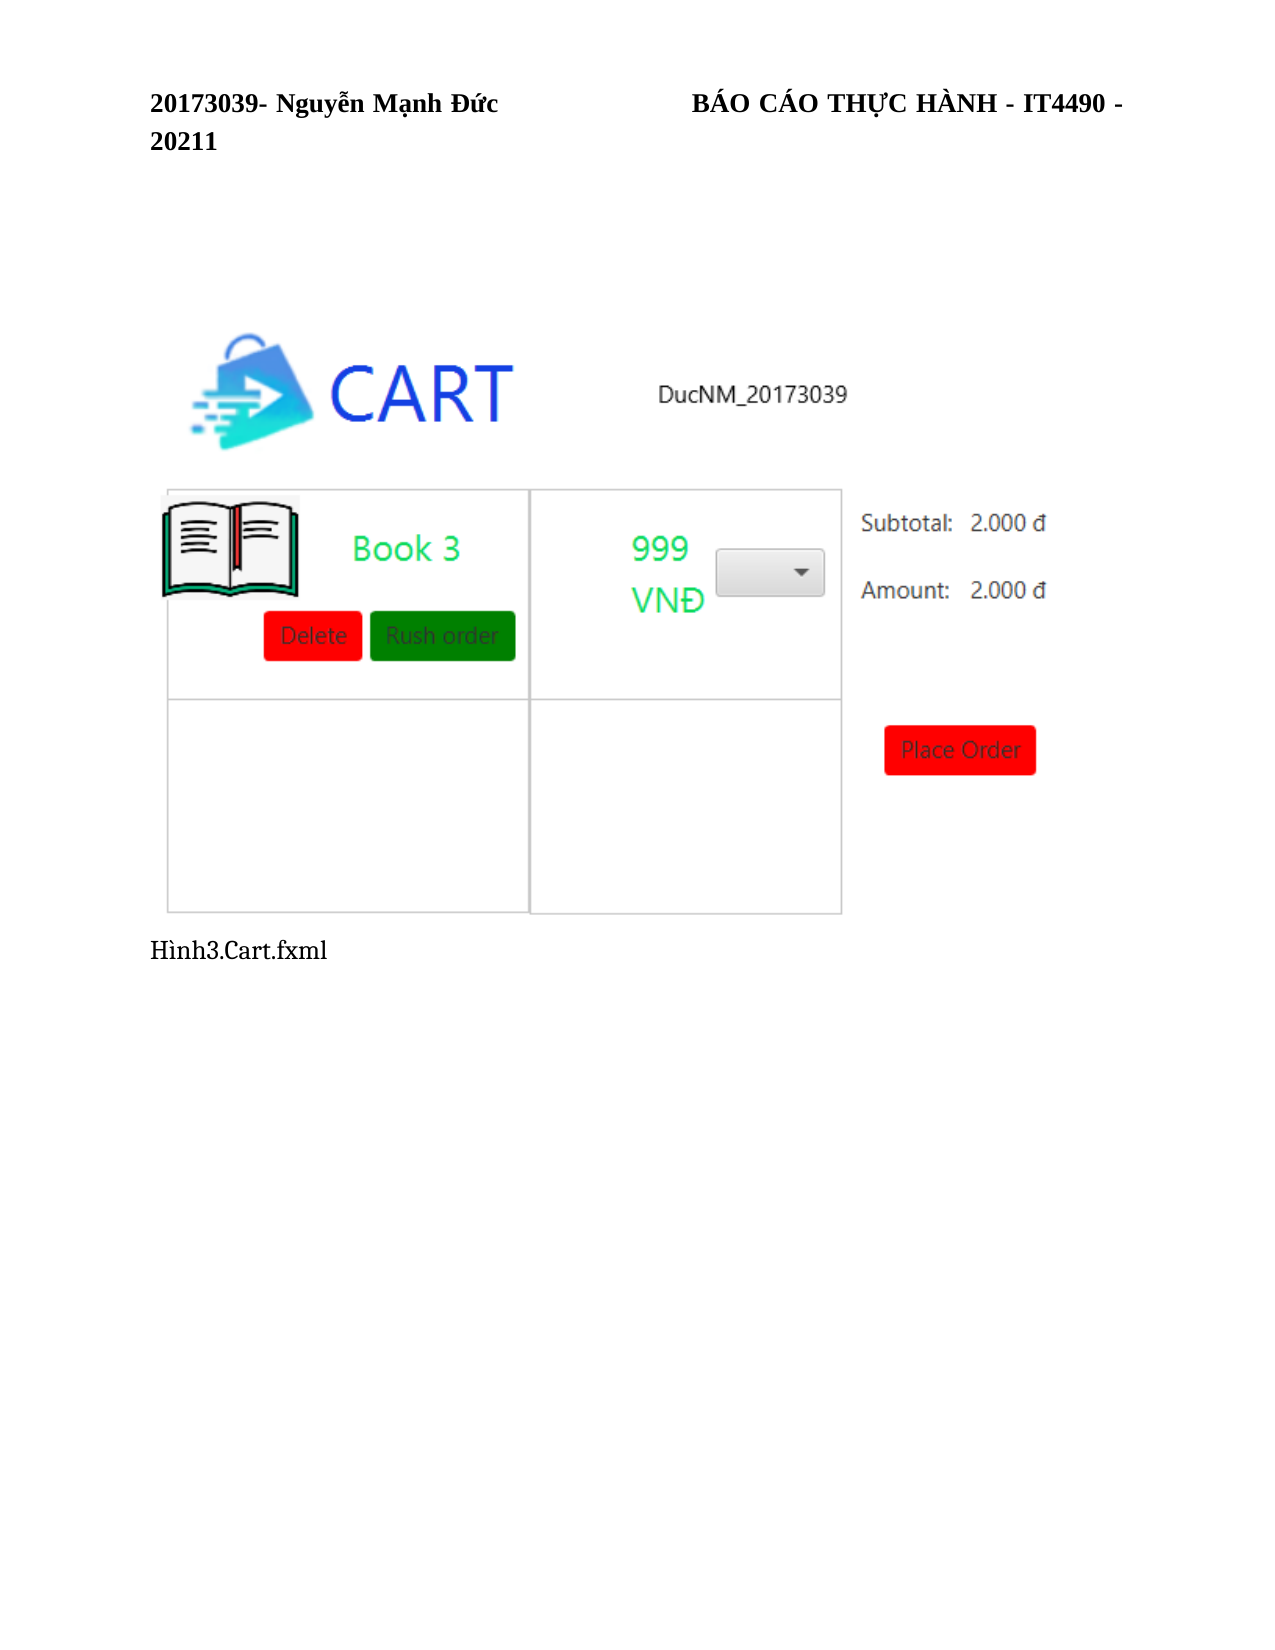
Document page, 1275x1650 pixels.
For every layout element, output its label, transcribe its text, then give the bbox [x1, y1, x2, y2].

picture [150, 317, 1077, 929]
text Hình3.Cart.fxml [150, 935, 1125, 966]
